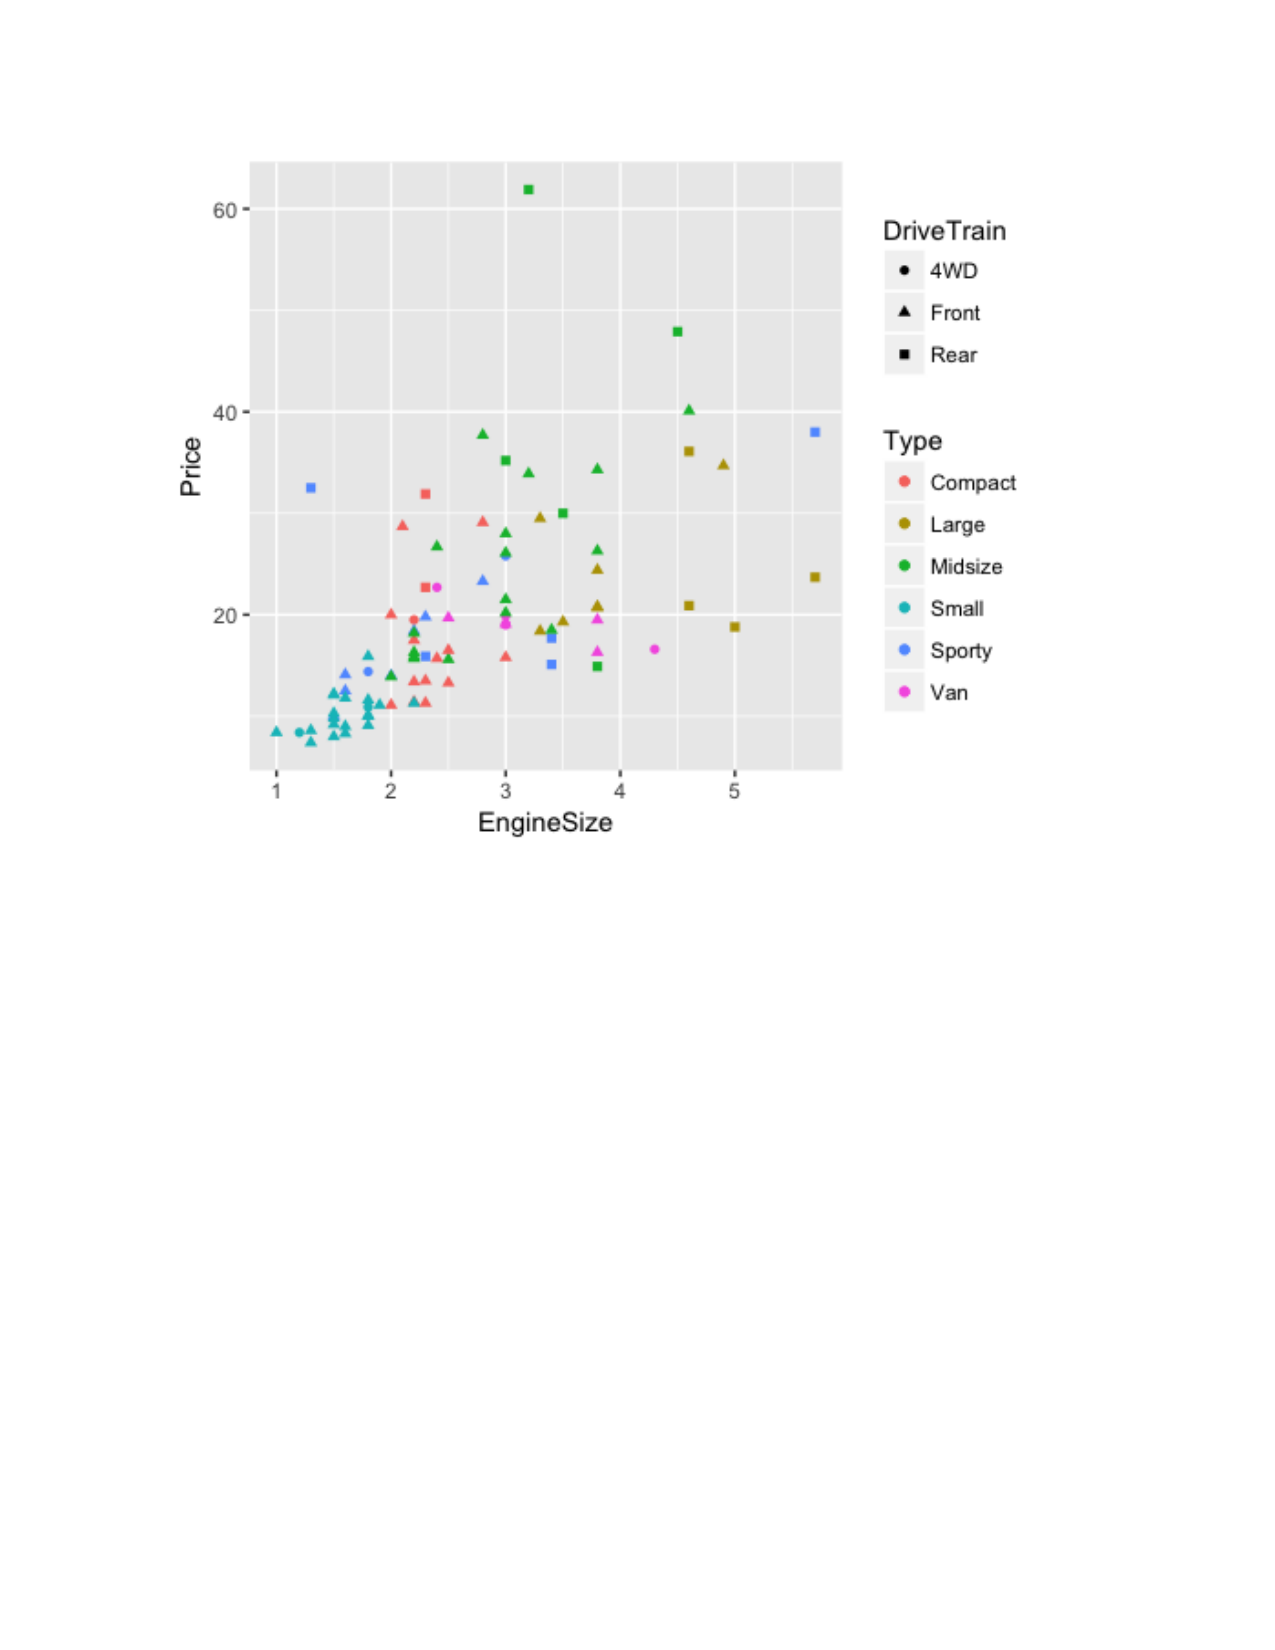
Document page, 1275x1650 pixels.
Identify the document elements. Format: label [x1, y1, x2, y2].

picture [168, 150, 1044, 850]
